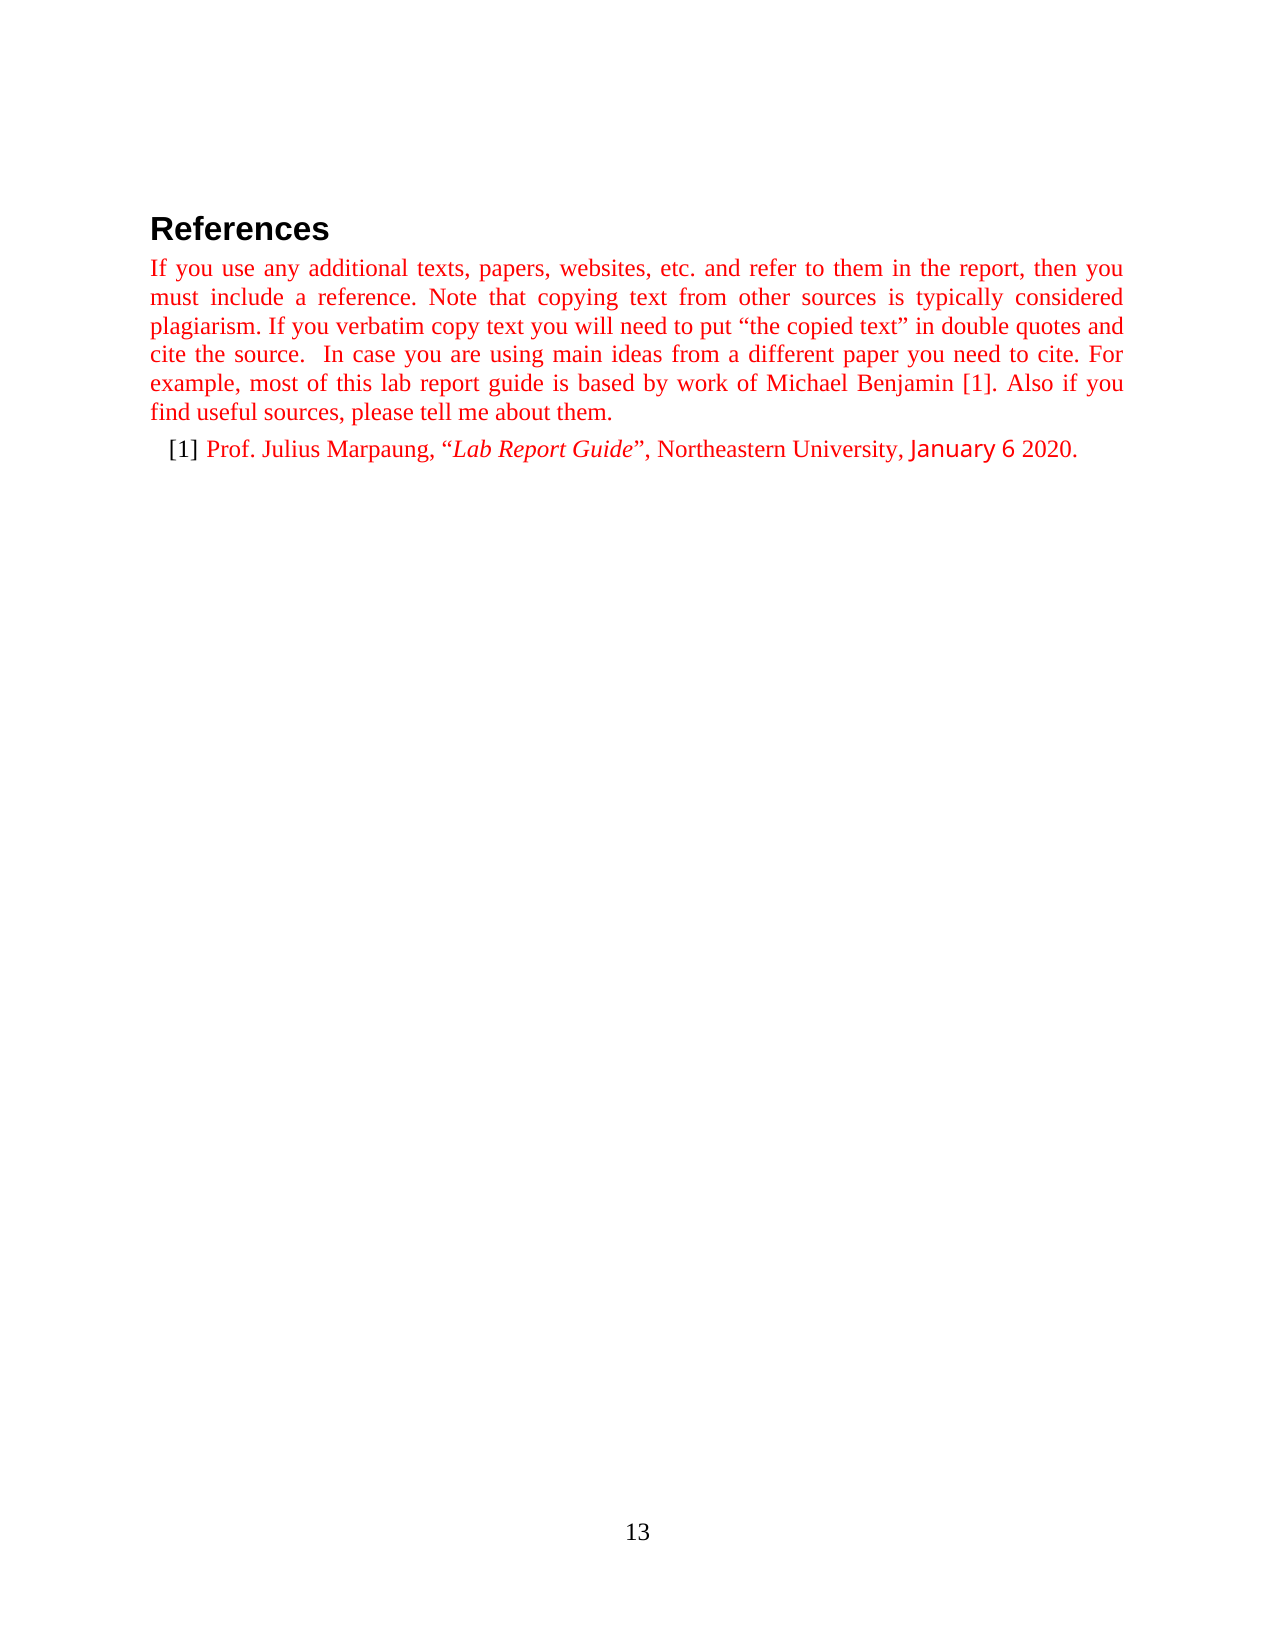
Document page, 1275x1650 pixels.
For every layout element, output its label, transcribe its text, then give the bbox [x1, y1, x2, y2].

list Prof. Julius Marpaung, “Lab Report Guide”, Northeastern University, January 6 2020. [169, 432, 1125, 464]
subtitle References [150, 208, 1125, 247]
text If you use any additional texts, papers, websites, etc. and refer to them in the report, then you must include a reference. Note that copying text from other sources is typically considered plagiarism. If you verbatim copy text you will need to put “the copied text” in double quotes and cite the source. In case you are using main ideas from a different paper you need to cite. For example, most of this lab report guide is based by work of Michael Benjamin [1]. Also if you find useful sources, please tell me about them. [150, 253, 1125, 426]
